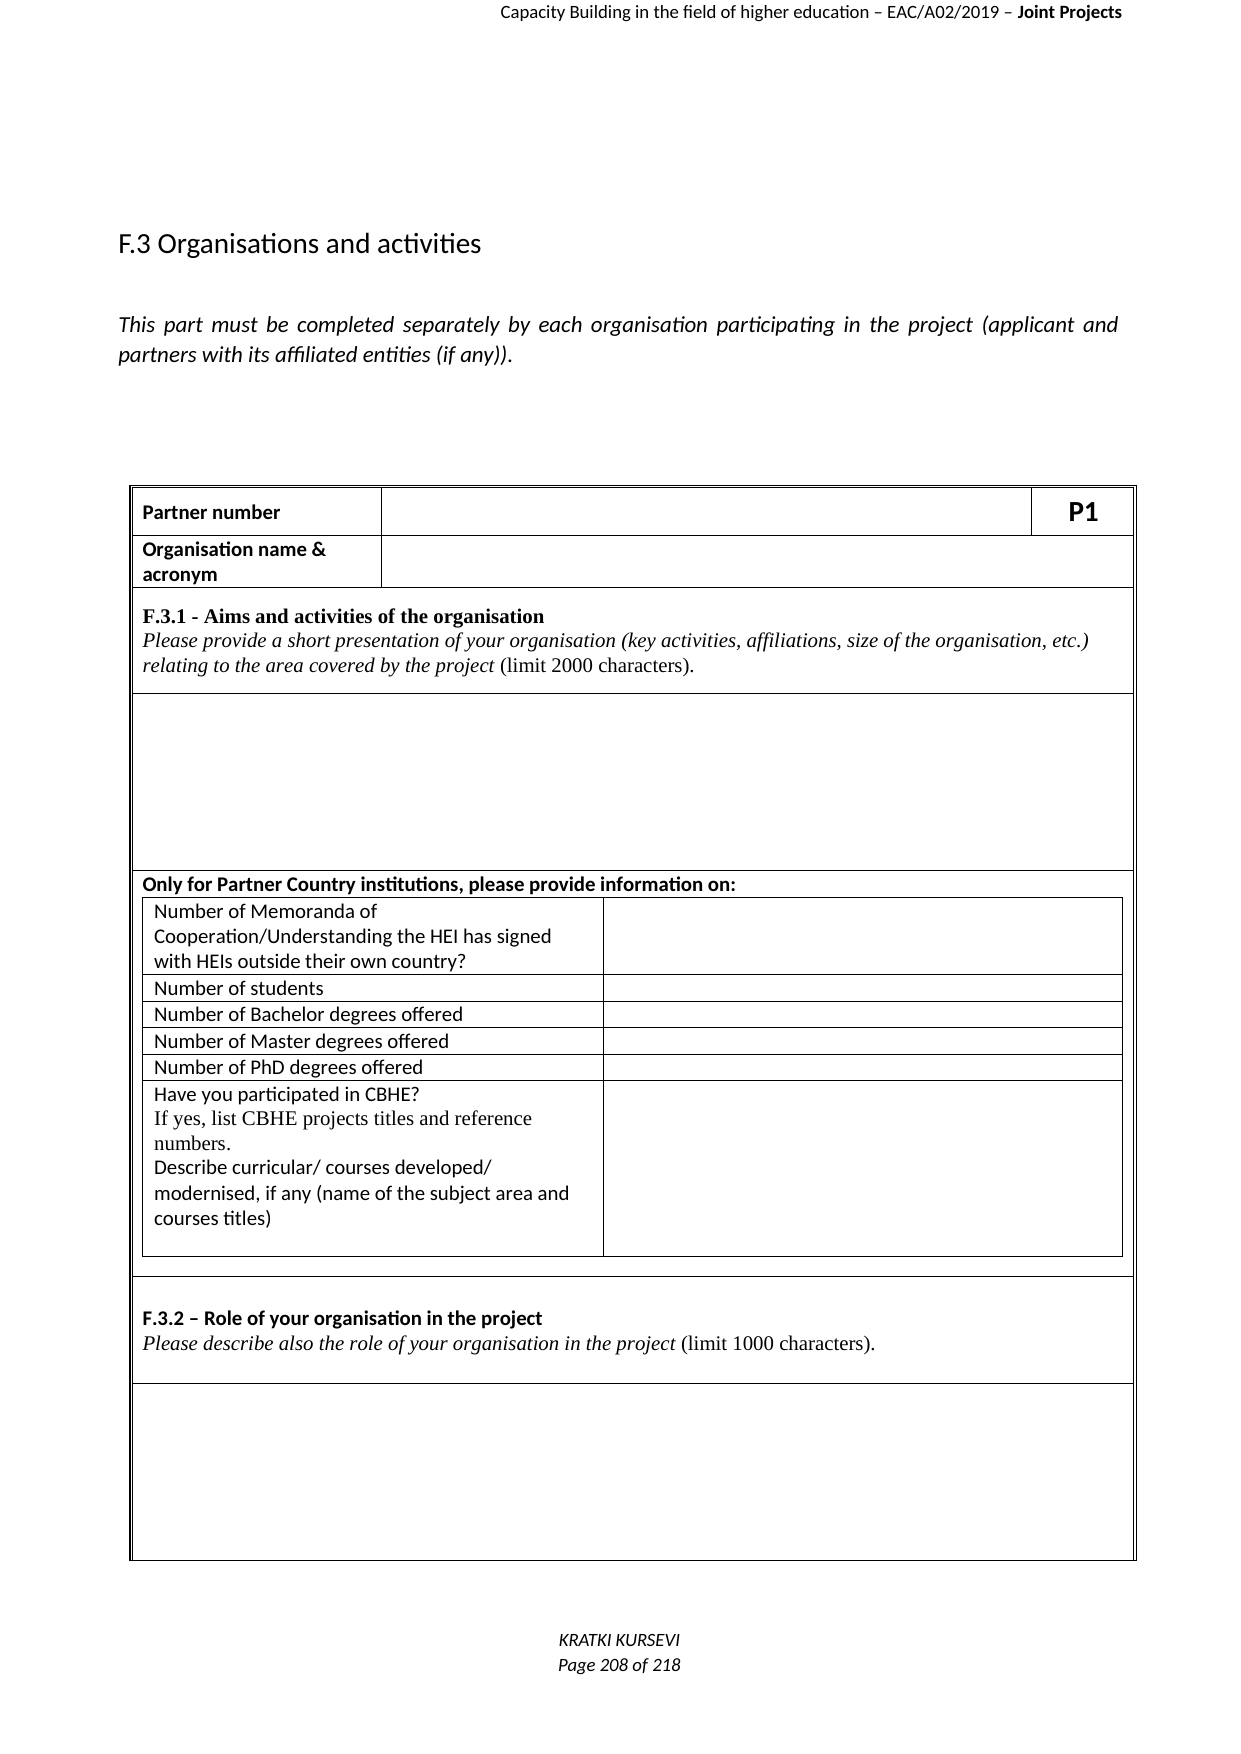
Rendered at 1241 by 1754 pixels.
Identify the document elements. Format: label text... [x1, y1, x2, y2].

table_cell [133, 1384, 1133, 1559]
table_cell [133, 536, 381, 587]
text This part must be completed separately by each organisation participating in the project (applicant and partners with its affiliated entities (if any)). [118, 310, 1122, 368]
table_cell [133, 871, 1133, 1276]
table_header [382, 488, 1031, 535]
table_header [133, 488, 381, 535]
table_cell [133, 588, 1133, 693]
subtitle F.3 Organisations and activities [118, 225, 1122, 261]
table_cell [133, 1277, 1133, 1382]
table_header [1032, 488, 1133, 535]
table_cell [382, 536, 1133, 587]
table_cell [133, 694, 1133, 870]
